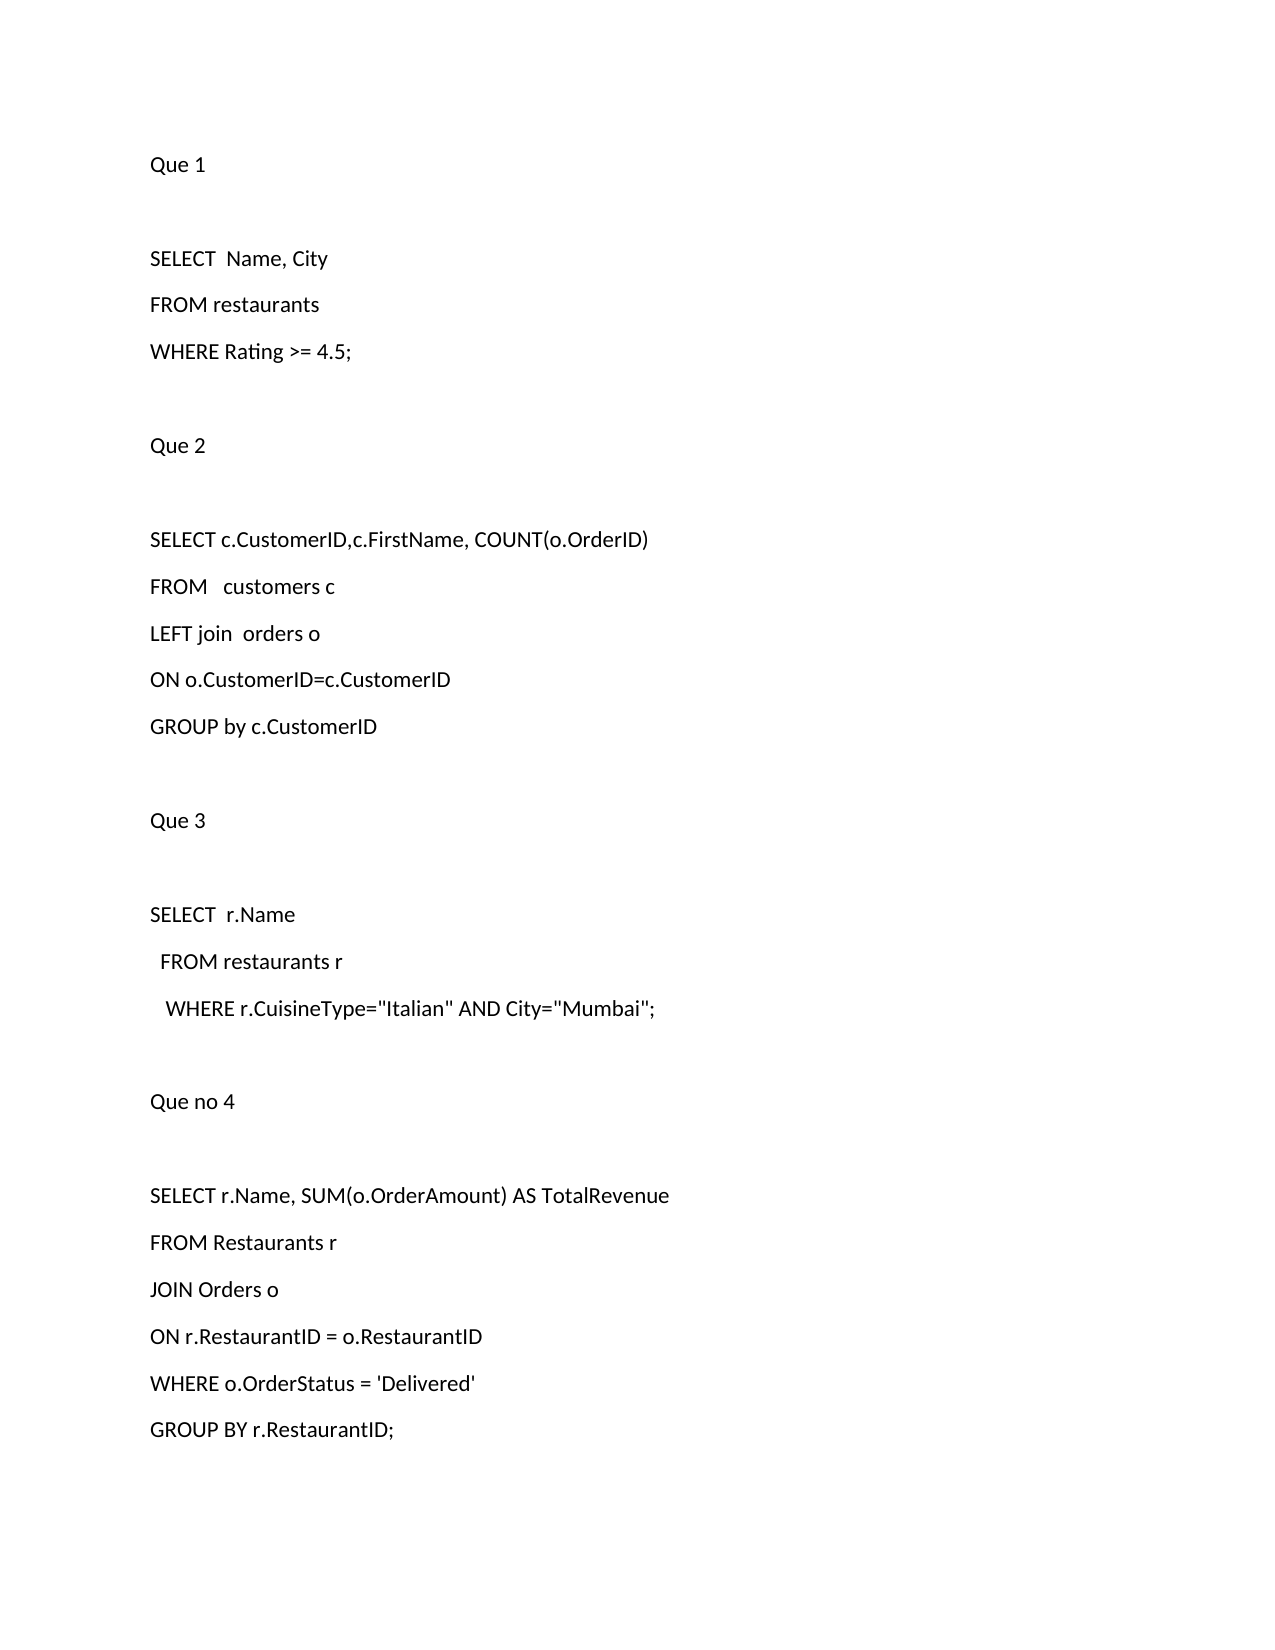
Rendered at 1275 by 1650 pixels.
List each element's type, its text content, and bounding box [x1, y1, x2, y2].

text WHERE o.OrderStatus = 'Delivered' [150, 1369, 1125, 1397]
text GROUP by c.CustomerID [150, 712, 1125, 741]
text Que 3 [150, 806, 1125, 834]
text LEFT join orders o [150, 619, 1125, 647]
text Que no 4 [150, 1087, 1125, 1116]
text ON o.CustomerID=c.CustomerID [150, 666, 1125, 694]
text SELECT c.CustomerID,c.FirstName, COUNT(o.OrderID) [150, 525, 1125, 553]
text WHERE Rating >= 4.5; [150, 337, 1125, 366]
text SELECT r.Name [150, 900, 1125, 928]
text GROUP BY r.RestaurantID; [150, 1416, 1125, 1444]
text FROM restaurants [150, 291, 1125, 319]
text SELECT r.Name, SUM(o.OrderAmount) AS TotalRevenue [150, 1181, 1125, 1209]
text Que 2 [150, 431, 1125, 459]
text ON r.RestaurantID = o.RestaurantID [150, 1322, 1125, 1350]
text FROM restaurants r [150, 947, 1125, 975]
text WHERE r.CuisineType="Italian" AND City="Mumbai"; [150, 994, 1125, 1022]
text SELECT Name, City [150, 244, 1125, 272]
text Que 1 [150, 150, 1125, 178]
text FROM customers c [150, 572, 1125, 600]
text FROM Restaurants r [150, 1228, 1125, 1256]
text JOIN Orders o [150, 1275, 1125, 1303]
